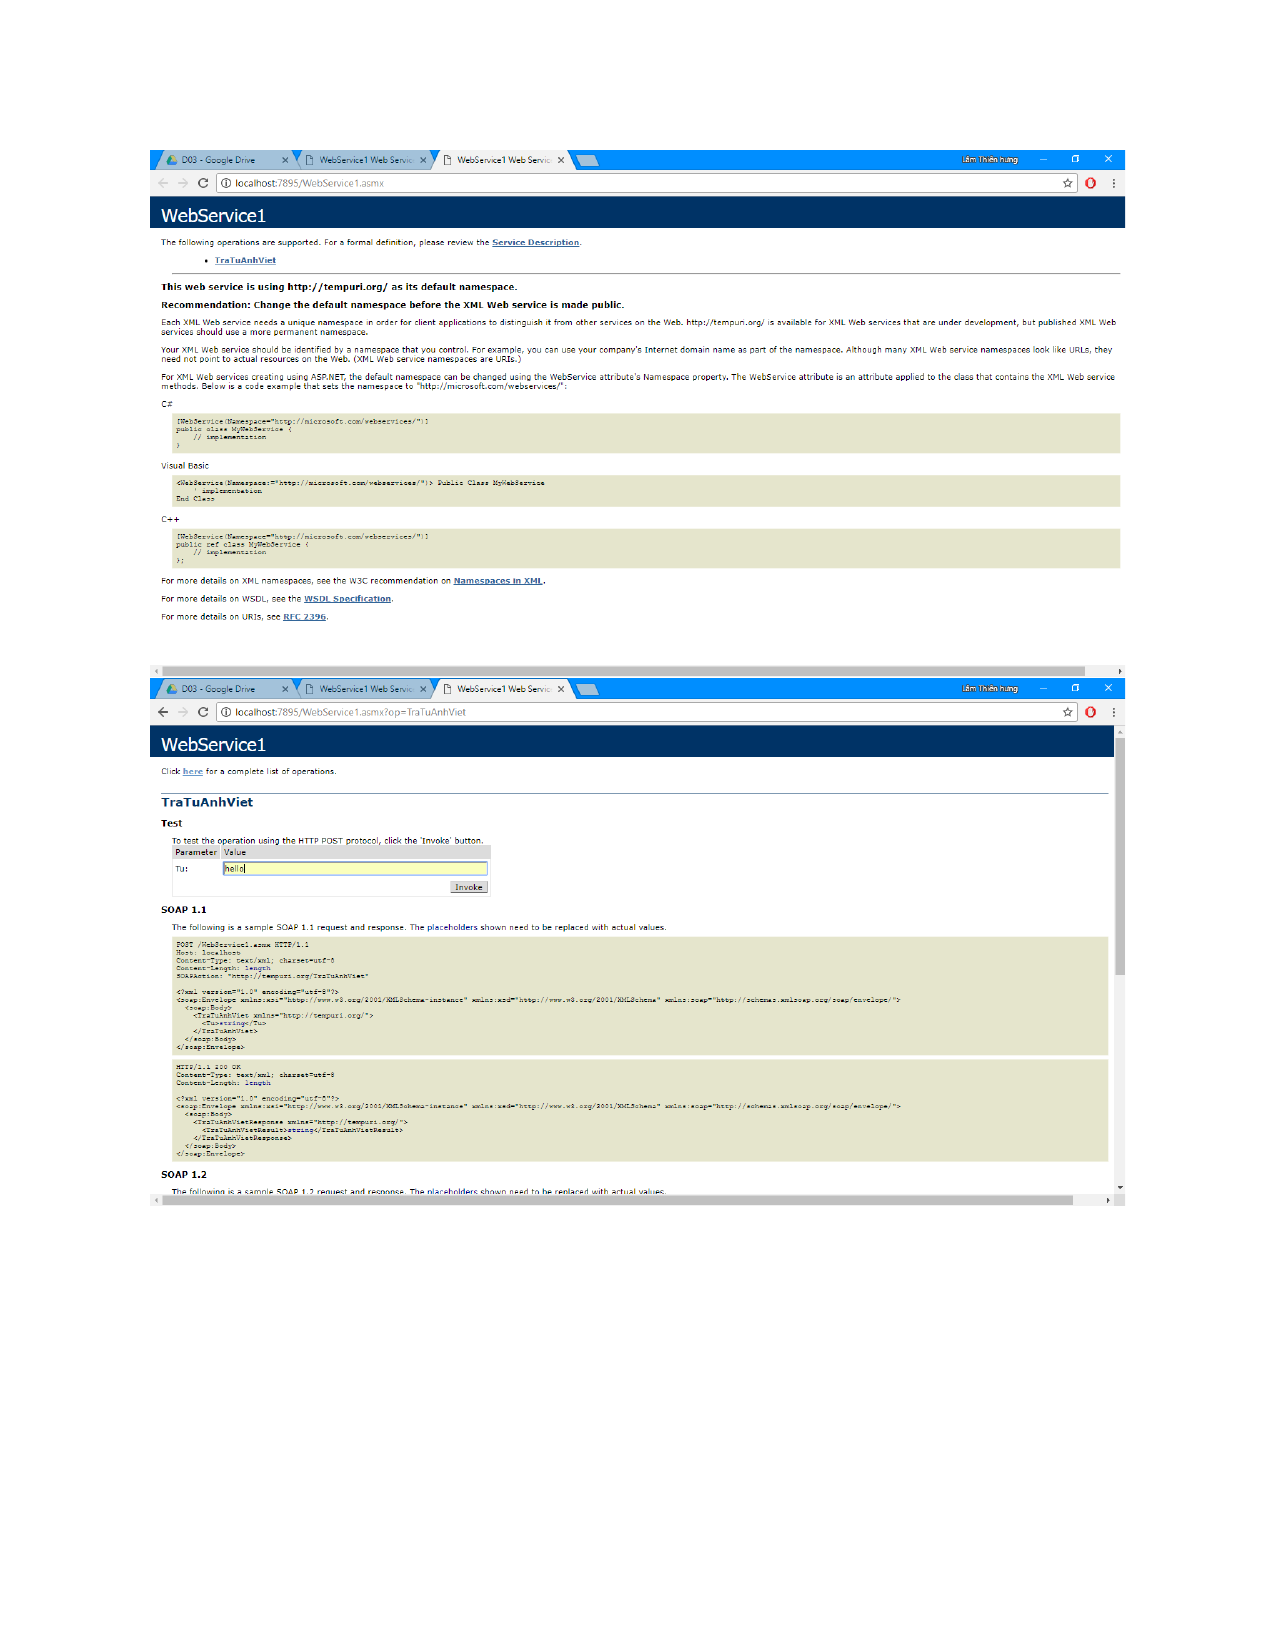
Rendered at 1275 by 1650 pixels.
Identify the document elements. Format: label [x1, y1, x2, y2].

picture [150, 678, 1125, 1206]
picture [150, 150, 1125, 677]
